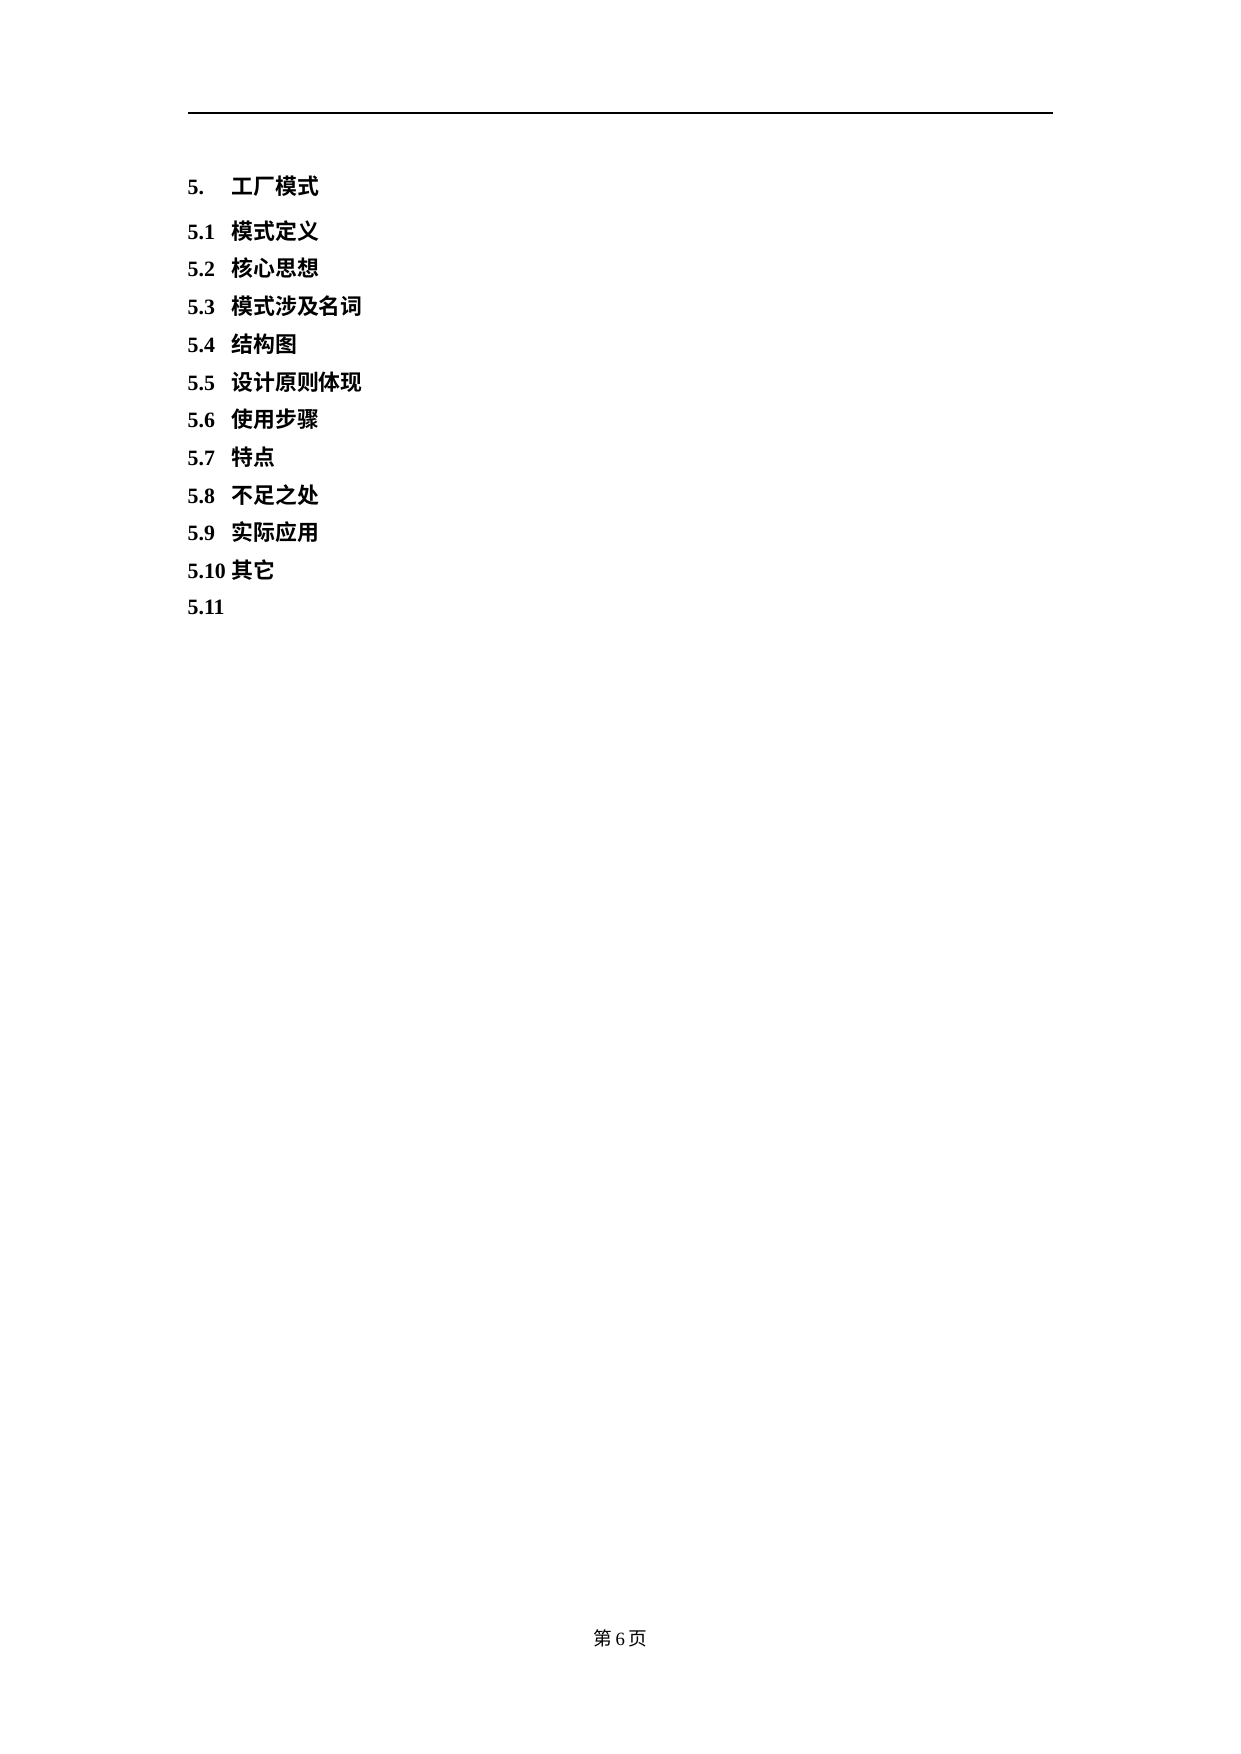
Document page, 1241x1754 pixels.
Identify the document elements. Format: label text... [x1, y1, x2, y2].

subtitle 工厂模式 [187, 168, 1053, 201]
subtitle 特点 [187, 439, 1053, 472]
subtitle 使用步骤 [187, 402, 1053, 434]
subtitle 核心思想 [187, 251, 1053, 283]
subtitle 结构图 [187, 326, 1053, 359]
subtitle 其它 [187, 553, 1053, 585]
subtitle 设计原则体现 [187, 364, 1053, 397]
subtitle 实际应用 [187, 515, 1053, 547]
subtitle 不足之处 [187, 477, 1053, 510]
subtitle 模式涉及名词 [187, 289, 1053, 321]
subtitle 模式定义 [187, 213, 1053, 246]
